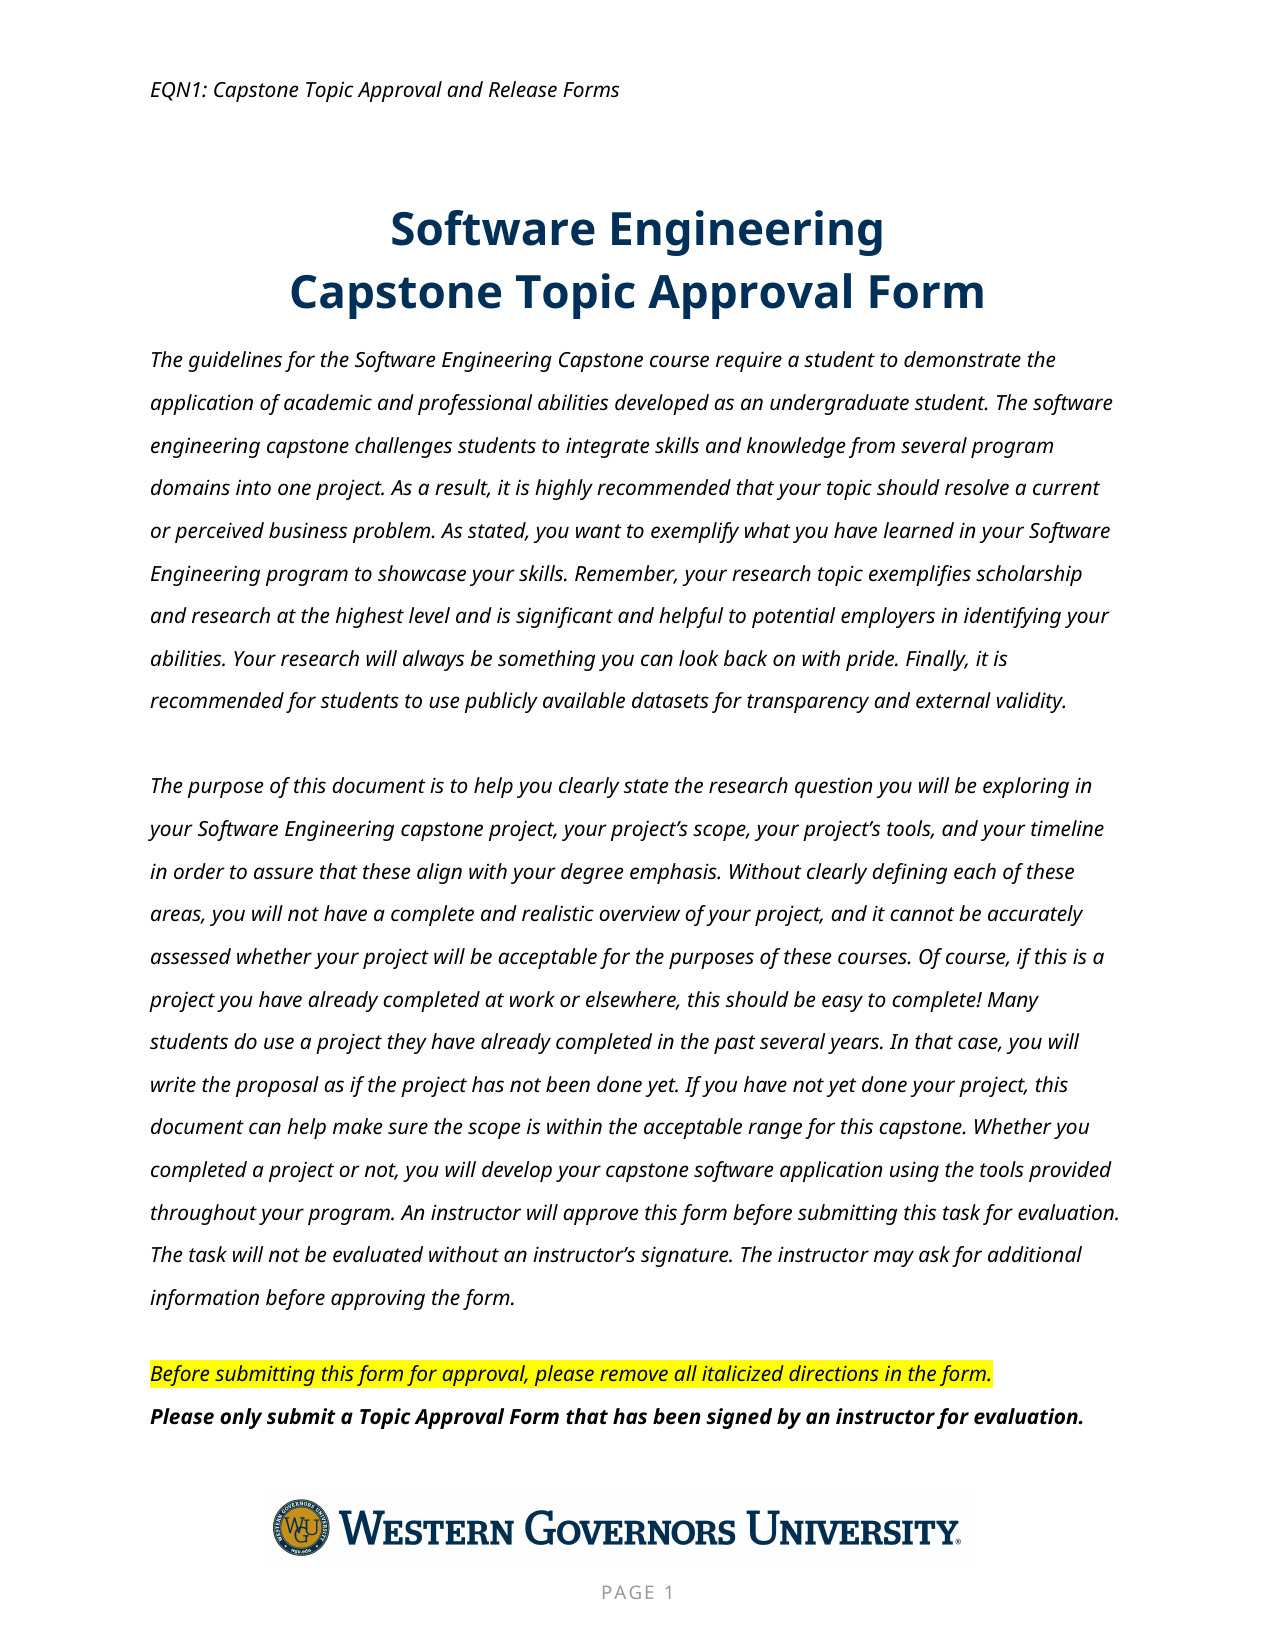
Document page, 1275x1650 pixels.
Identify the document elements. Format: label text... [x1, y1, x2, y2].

text Before submitting this form for approval, please remove all italicized directions in the form. [150, 1359, 1125, 1388]
text Software Engineering [150, 197, 1125, 259]
picture [263, 1488, 974, 1567]
text The guidelines for the Software Engineering Capstone course require a student to demonstrate the application of academic and professional abilities developed as an undergraduate student. The software engineering capstone challenges students to integrate skills and knowledge from several program domains into one project. As a result, it is highly recommended that your topic should resolve a current or perceived business problem. As stated, you want to exemplify what you have learned in your Software Engineering program to showcase your skills. Remember, your research topic exemplifies scholarship and research at the highest level and is significant and helpful to potential employers in identifying your abilities. Your research will always be something you can look back on with pride. Finally, it is recommended for students to use publicly available datasets for transparency and external validity. [150, 346, 1125, 715]
text Capstone Topic Approval Form [150, 259, 1125, 322]
text The purpose of this document is to help you clearly state the research question you will be exploring in your Software Engineering capstone project, your project’s scope, your project’s tools, and your timeline in order to assure that these align with your degree emphasis. Without clearly defining each of these areas, you will not have a complete and realistic overview of your project, and it cannot be accurately assessed whether your project will be acceptable for the purposes of these courses. Of course, if this is a project you have already completed at work or elsewhere, this should be easy to complete! Many students do use a project they have already completed in the past several years. In that case, you will write the proposal as if the project has not been done yet. If you have not yet done your project, this document can help make sure the scope is within the acceptable range for this capstone. Whether you completed a project or not, you will develop your capstone software application using the tools provided throughout your program. An instructor will approve this form before submitting this task for evaluation. The task will not be evaluated without an instructor’s signature. The instructor may ask for additional information before approving the form. [150, 772, 1125, 1311]
text Please only submit a Topic Approval Form that has been signed by an instructor for evaluation. [150, 1402, 1125, 1431]
